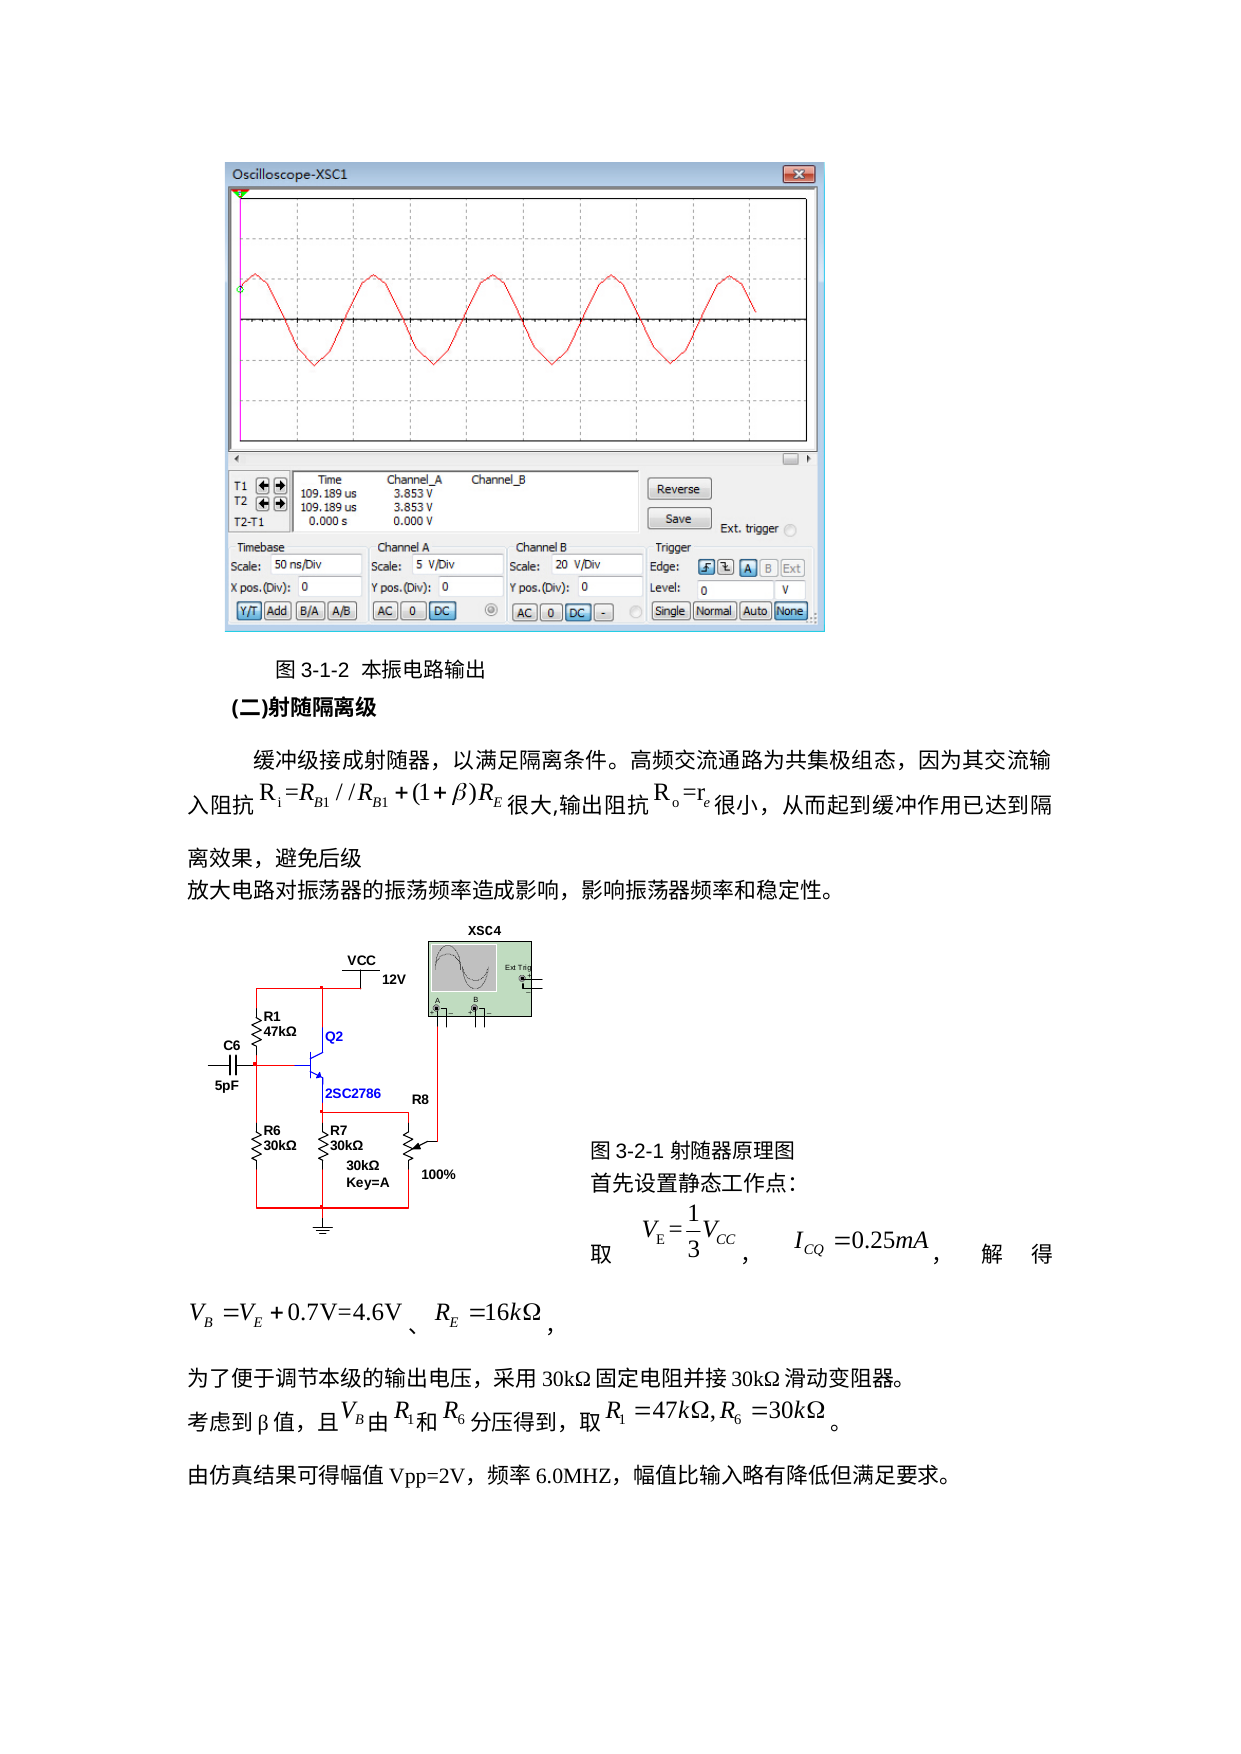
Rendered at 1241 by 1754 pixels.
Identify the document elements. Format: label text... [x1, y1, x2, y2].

text 由仿真结果可得幅值Vpp=2V，频率6.0MHZ，幅值比输入略有降低但满足要求。 [187, 1458, 1053, 1491]
text 图3-1-2 本振电路输出 [187, 652, 1053, 685]
text 首先设置静态工作点： [187, 1166, 1053, 1198]
text (二)射随隔离级 [187, 685, 1053, 722]
text 图3-2-1 射随器原理图 [187, 1133, 1053, 1166]
text 取，，解得、， [187, 1198, 1053, 1361]
text 为了便于调节本级的输出电压，采用30kΩ固定电阻并接30kΩ滑动变阻器。 [187, 1361, 1053, 1393]
picture [224, 162, 825, 632]
text 缓冲级接成射随器，以满足隔离条件。高频交流通路为共集极组态，因为其交流输入阻抗很大,输出阻抗很小，从而起到缓冲作用已达到隔离效果，避免后级 [187, 743, 1053, 873]
text 放大电路对振荡器的振荡频率造成影响，影响振荡器频率和稳定性。 [187, 873, 1053, 906]
text 考虑到β值，且由和分压得到，取。 [187, 1393, 1053, 1458]
